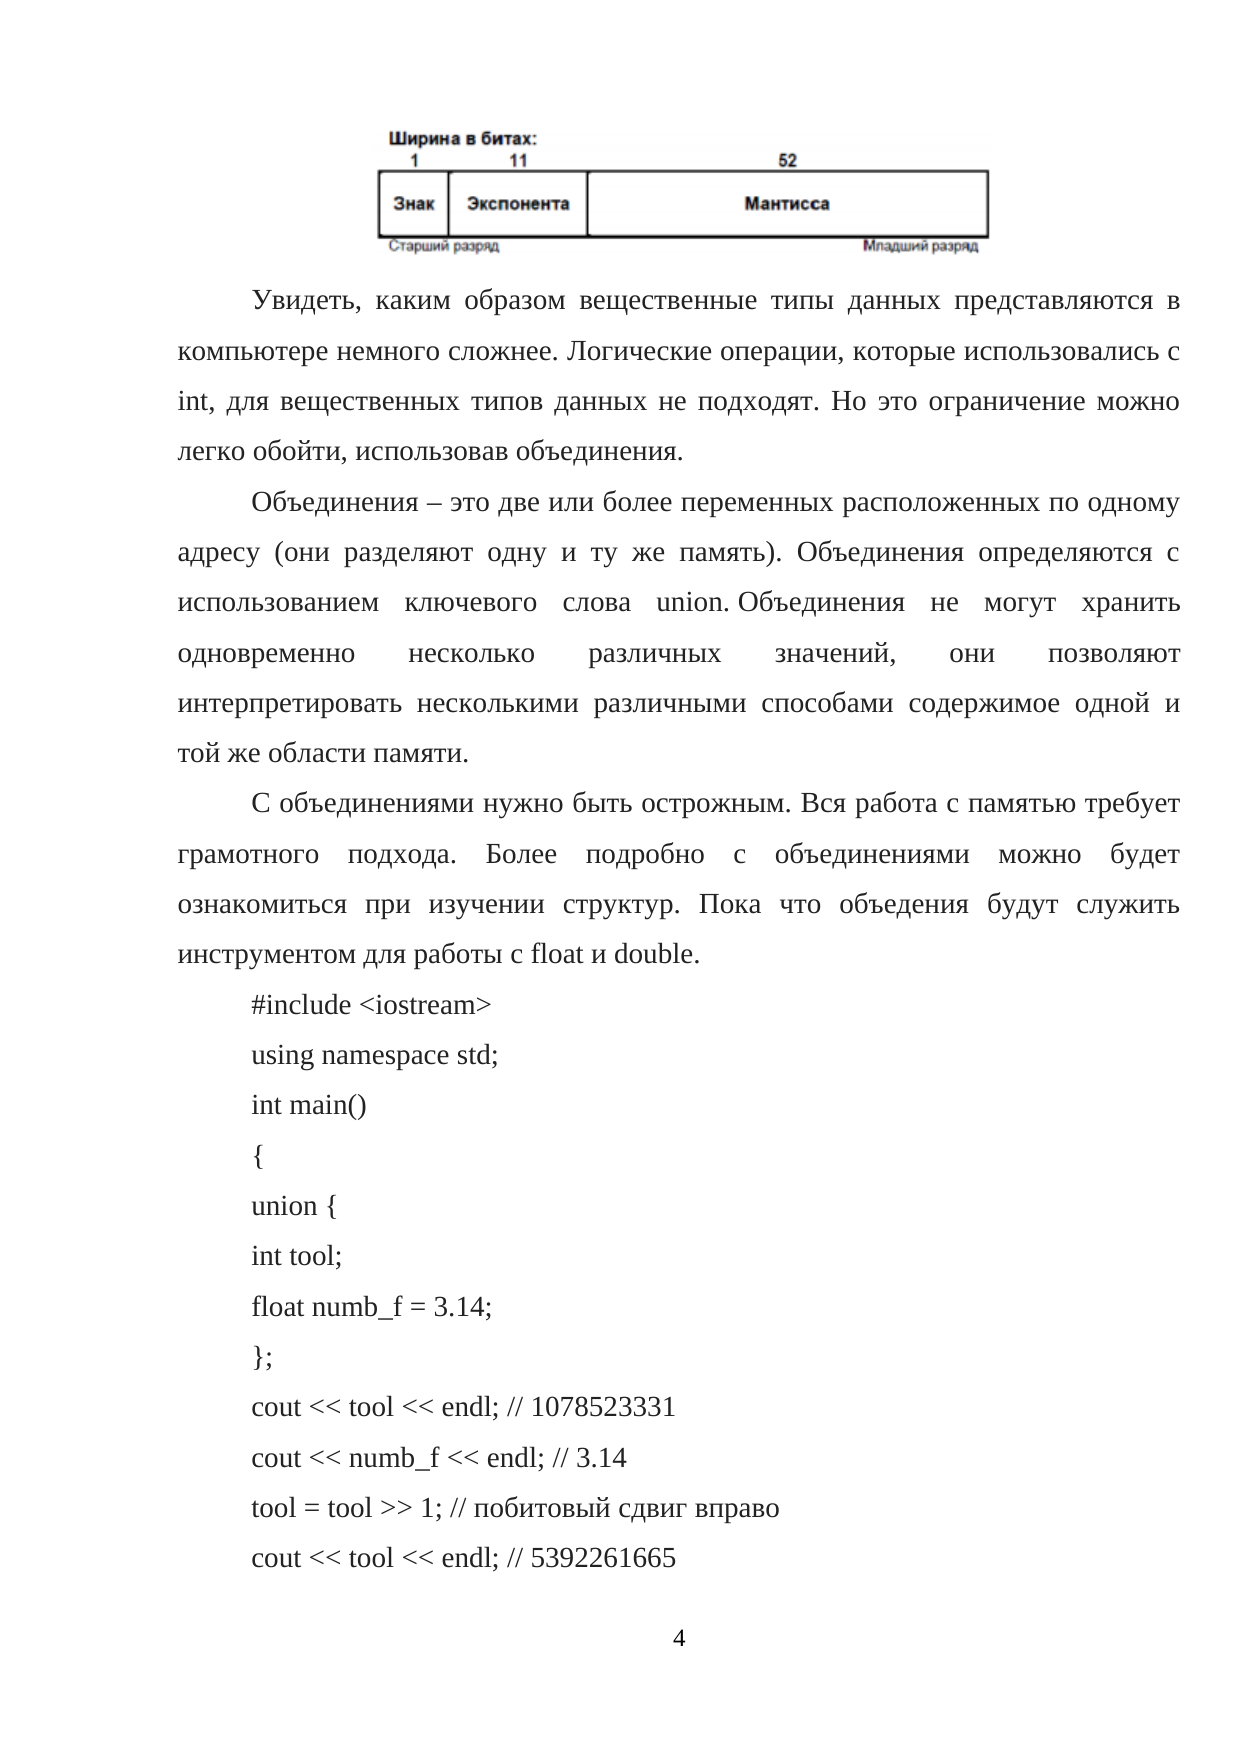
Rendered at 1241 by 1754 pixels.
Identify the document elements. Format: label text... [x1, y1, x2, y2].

text Увидеть, каким образом вещественные типы данных представляются в компьютере немного сложнее. Логические операции, которые использовались с int, для вещественных типов данных не подходят. Но это ограничение можно легко обойти, использовав объединения. [177, 282, 1181, 467]
text }; [177, 1339, 1181, 1373]
picture [354, 118, 1005, 269]
text int main() [177, 1087, 1181, 1121]
text using namespace std; [177, 1037, 1181, 1071]
text cout << tool << endl; // 1078523331 [177, 1389, 1181, 1423]
text tool = tool >> 1; // побитовый сдвиг вправо [177, 1490, 1181, 1523]
text #include <iostream> [177, 987, 1181, 1020]
text float numb_f = 3.14; [177, 1289, 1181, 1322]
text Объединения – это две или более переменных расположенных по одному адресу (они разделяют одну и ту же память). Объединения определяются с использованием ключевого слова union. Объединения не могут хранить одновременно несколько различных значений, они позволяют интерпретировать несколькими различными способами содержимое одной и той же области памяти. [177, 484, 1181, 769]
text С объединениями нужно быть острожным. Вся работа с памятью требует грамотного подхода. Более подробно с объединениями можно будет ознакомиться при изучении структур. Пока что объедения будут служить инструментом для работы с float и double. [177, 786, 1181, 970]
text union { [177, 1188, 1181, 1222]
text int tool; [177, 1238, 1181, 1272]
text cout << numb_f << endl; // 3.14 [177, 1440, 1181, 1473]
text { [177, 1138, 1181, 1171]
text cout << tool << endl; // 5392261665 [177, 1540, 1181, 1574]
